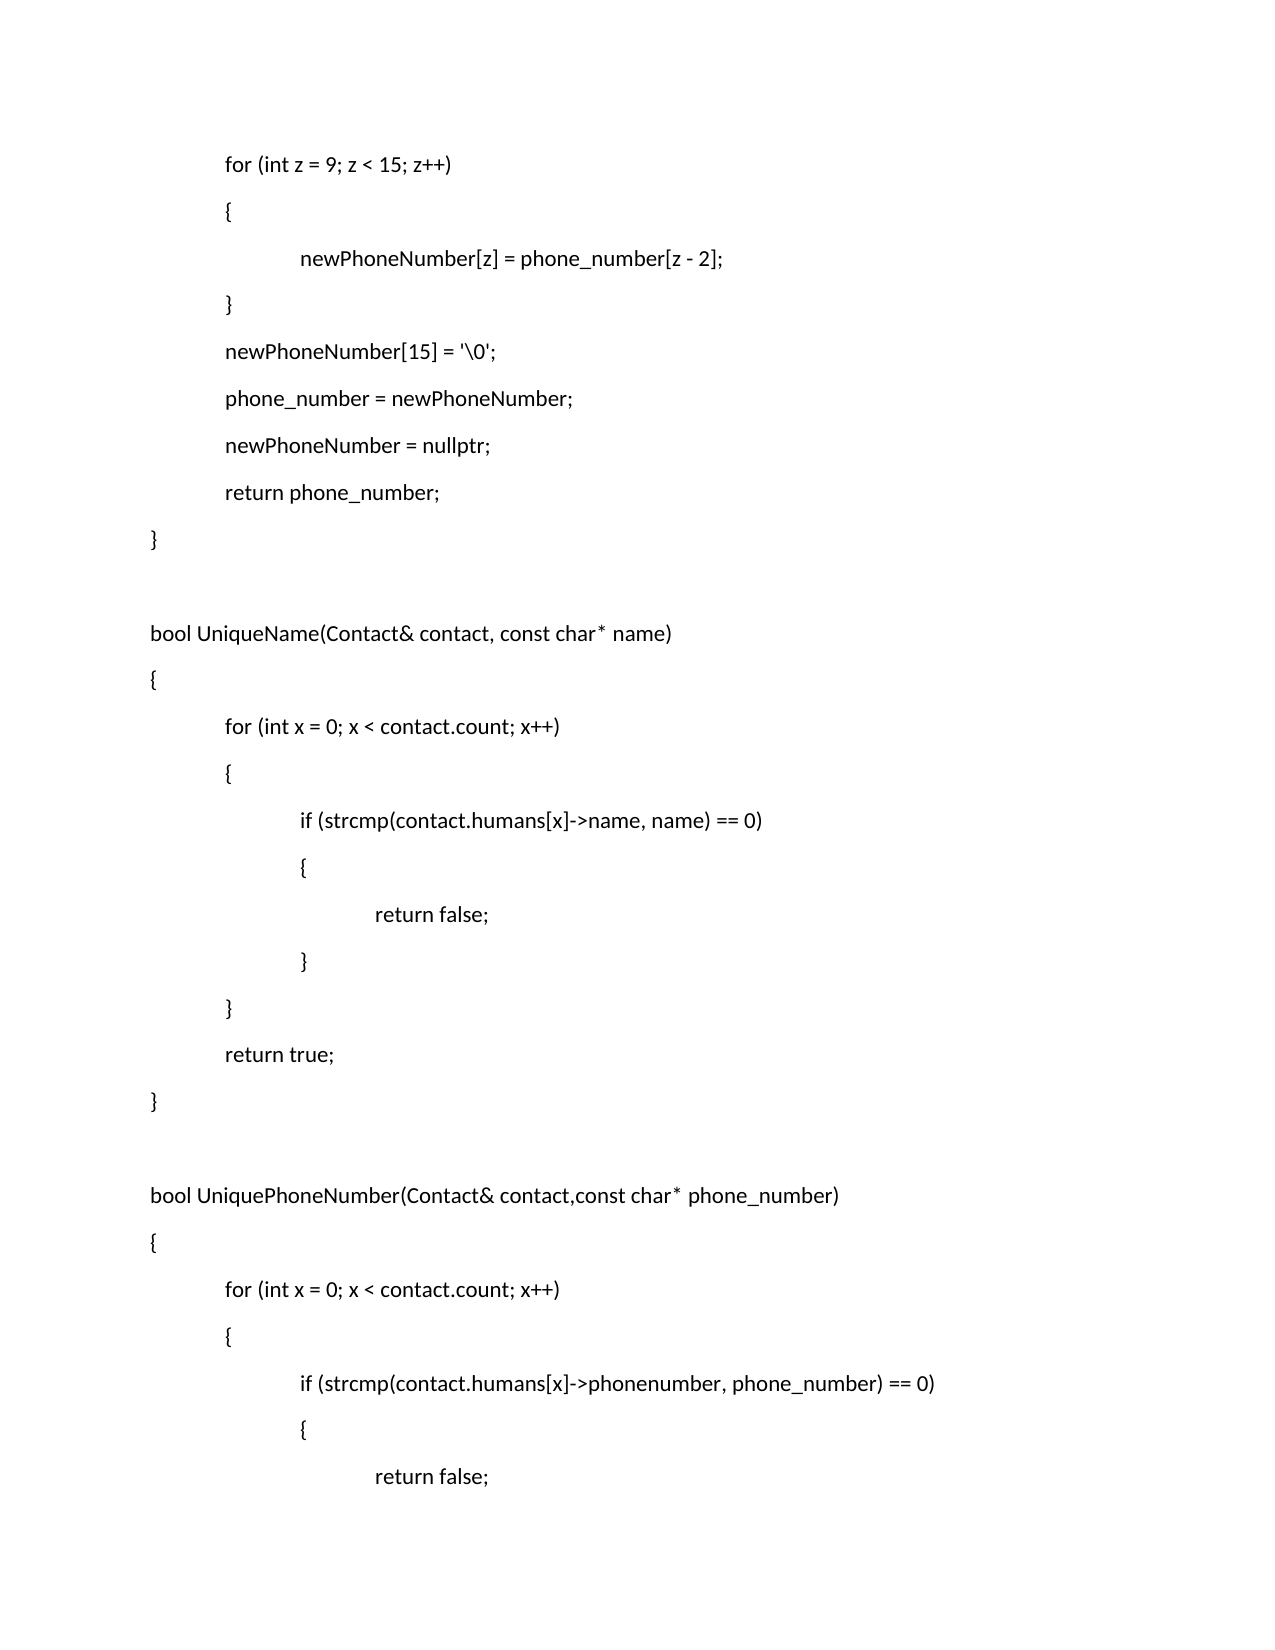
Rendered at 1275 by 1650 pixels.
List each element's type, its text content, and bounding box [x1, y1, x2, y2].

text } [150, 994, 1125, 1022]
text { [150, 197, 1125, 225]
text } [150, 1087, 1125, 1116]
text newPhoneNumber = nullptr; [150, 431, 1125, 459]
text } [150, 947, 1125, 975]
text return false; [150, 1462, 1125, 1491]
text for (int x = 0; x < contact.count; x++) [150, 1275, 1125, 1303]
text for (int z = 9; z < 15; z++) [150, 150, 1125, 178]
text } [150, 525, 1125, 553]
text if (strcmp(contact.humans[x]->phonenumber, phone_number) == 0) [150, 1369, 1125, 1397]
text if (strcmp(contact.humans[x]->name, name) == 0) [150, 806, 1125, 834]
text } [150, 291, 1125, 319]
text phone_number = newPhoneNumber; [150, 384, 1125, 412]
text { [150, 666, 1125, 694]
text return true; [150, 1041, 1125, 1069]
text { [150, 1228, 1125, 1256]
text { [150, 1416, 1125, 1444]
text { [150, 759, 1125, 787]
text { [150, 1322, 1125, 1350]
text bool UniqueName(Contact& contact, const char* name) [150, 619, 1125, 647]
text return phone_number; [150, 478, 1125, 506]
text newPhoneNumber[z] = phone_number[z - 2]; [150, 244, 1125, 272]
text newPhoneNumber[15] = '\0'; [150, 337, 1125, 366]
text bool UniquePhoneNumber(Contact& contact,const char* phone_number) [150, 1181, 1125, 1209]
text for (int x = 0; x < contact.count; x++) [150, 712, 1125, 741]
text { [150, 853, 1125, 881]
text return false; [150, 900, 1125, 928]
